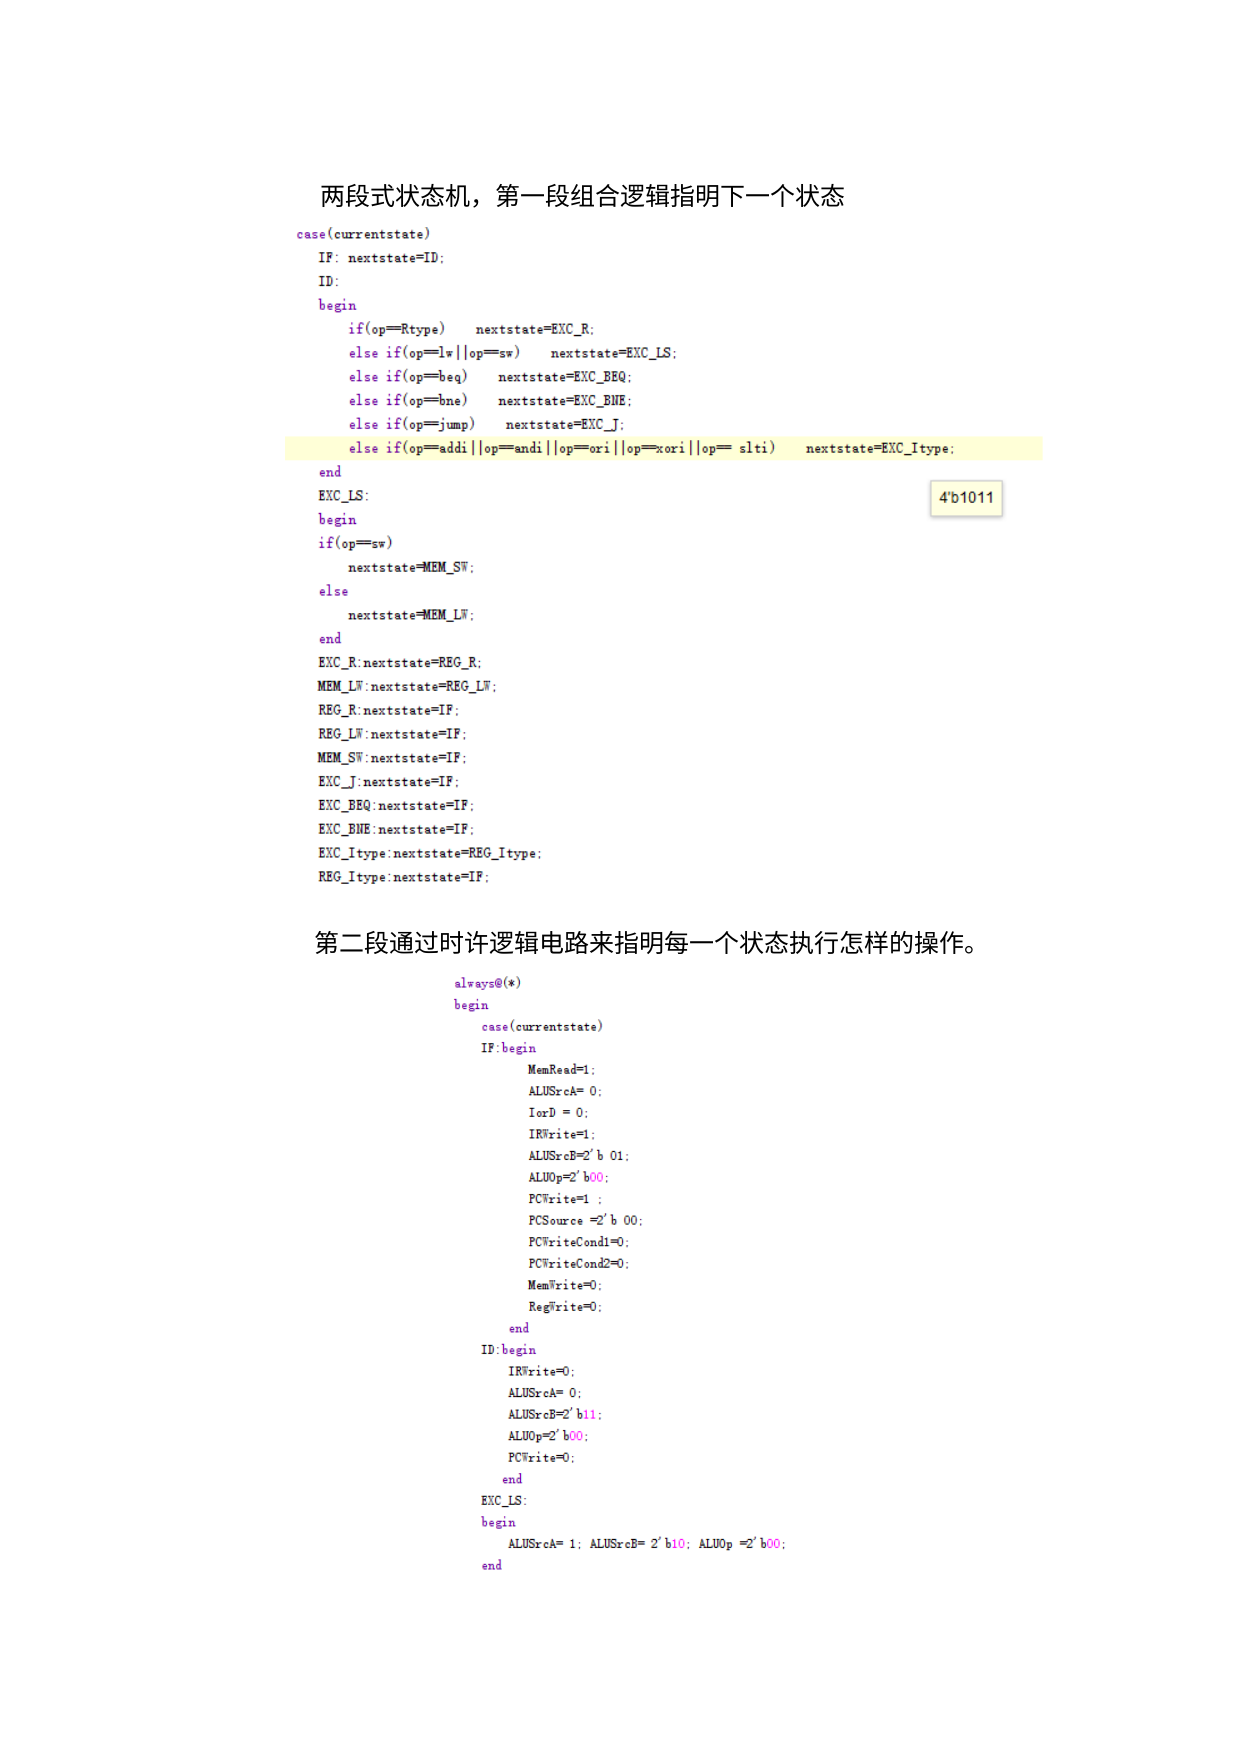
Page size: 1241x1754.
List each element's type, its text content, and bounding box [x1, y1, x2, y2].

text 第二段通过时许逻辑电路来指明每一个状态执行怎样的操作。 [225, 909, 1053, 974]
picture [285, 227, 1043, 894]
text 两段式状态机，第一段组合逻辑指明下一个状态 [225, 162, 1053, 227]
picture [410, 974, 918, 1573]
